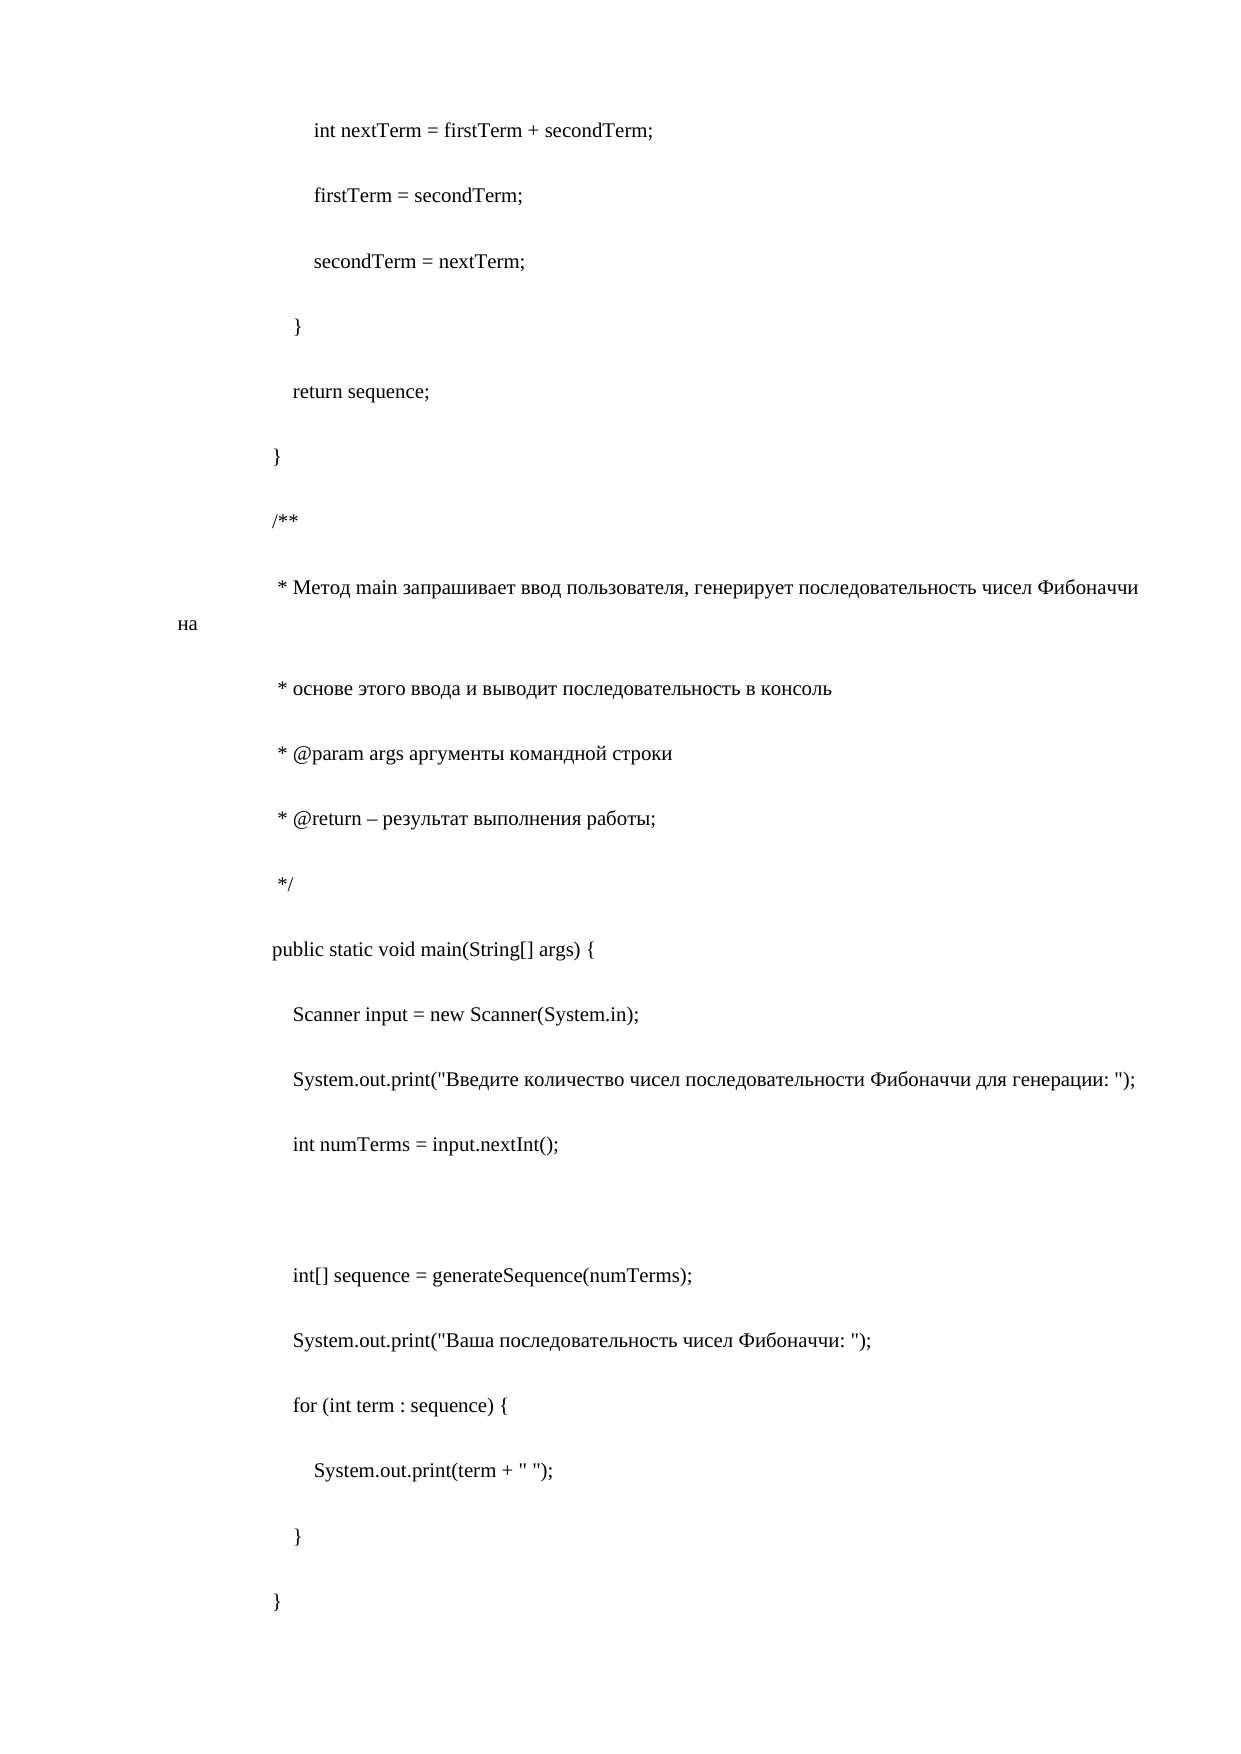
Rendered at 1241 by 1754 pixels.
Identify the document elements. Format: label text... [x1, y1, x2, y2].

text public static void main(String[] args) { [177, 937, 1152, 961]
text int numTerms = input.nextInt(); [177, 1132, 1152, 1156]
text } [177, 1523, 1152, 1548]
text int nextTerm = firstTerm + secondTerm; [177, 118, 1152, 142]
text * Метод main запрашивает ввод пользователя, генерирует последовательность чисел Фибоначчи на [177, 574, 1152, 635]
text } [177, 314, 1152, 338]
text firstTerm = secondTerm; [177, 183, 1152, 207]
text Scanner input = new Scanner(System.in); [177, 1002, 1152, 1026]
text */ [177, 871, 1152, 896]
text * @param args аргументы командной строки [177, 741, 1152, 765]
text * @return – результат выполнения работы; [177, 806, 1152, 830]
text System.out.print("Введите количество чисел последовательности Фибоначчи для генерации: "); [177, 1067, 1152, 1091]
text } [177, 444, 1152, 468]
text return sequence; [177, 379, 1152, 403]
text System.out.print(term + " "); [177, 1458, 1152, 1482]
text /** [177, 509, 1152, 533]
text for (int term : sequence) { [177, 1393, 1152, 1417]
text System.out.print("Ваша последовательность чисел Фибоначчи: "); [177, 1328, 1152, 1352]
text secondTerm = nextTerm; [177, 248, 1152, 273]
text * основе этого ввода и выводит последовательность в консоль [177, 676, 1152, 700]
text } [177, 1589, 1152, 1613]
text int[] sequence = generateSequence(numTerms); [177, 1263, 1152, 1287]
